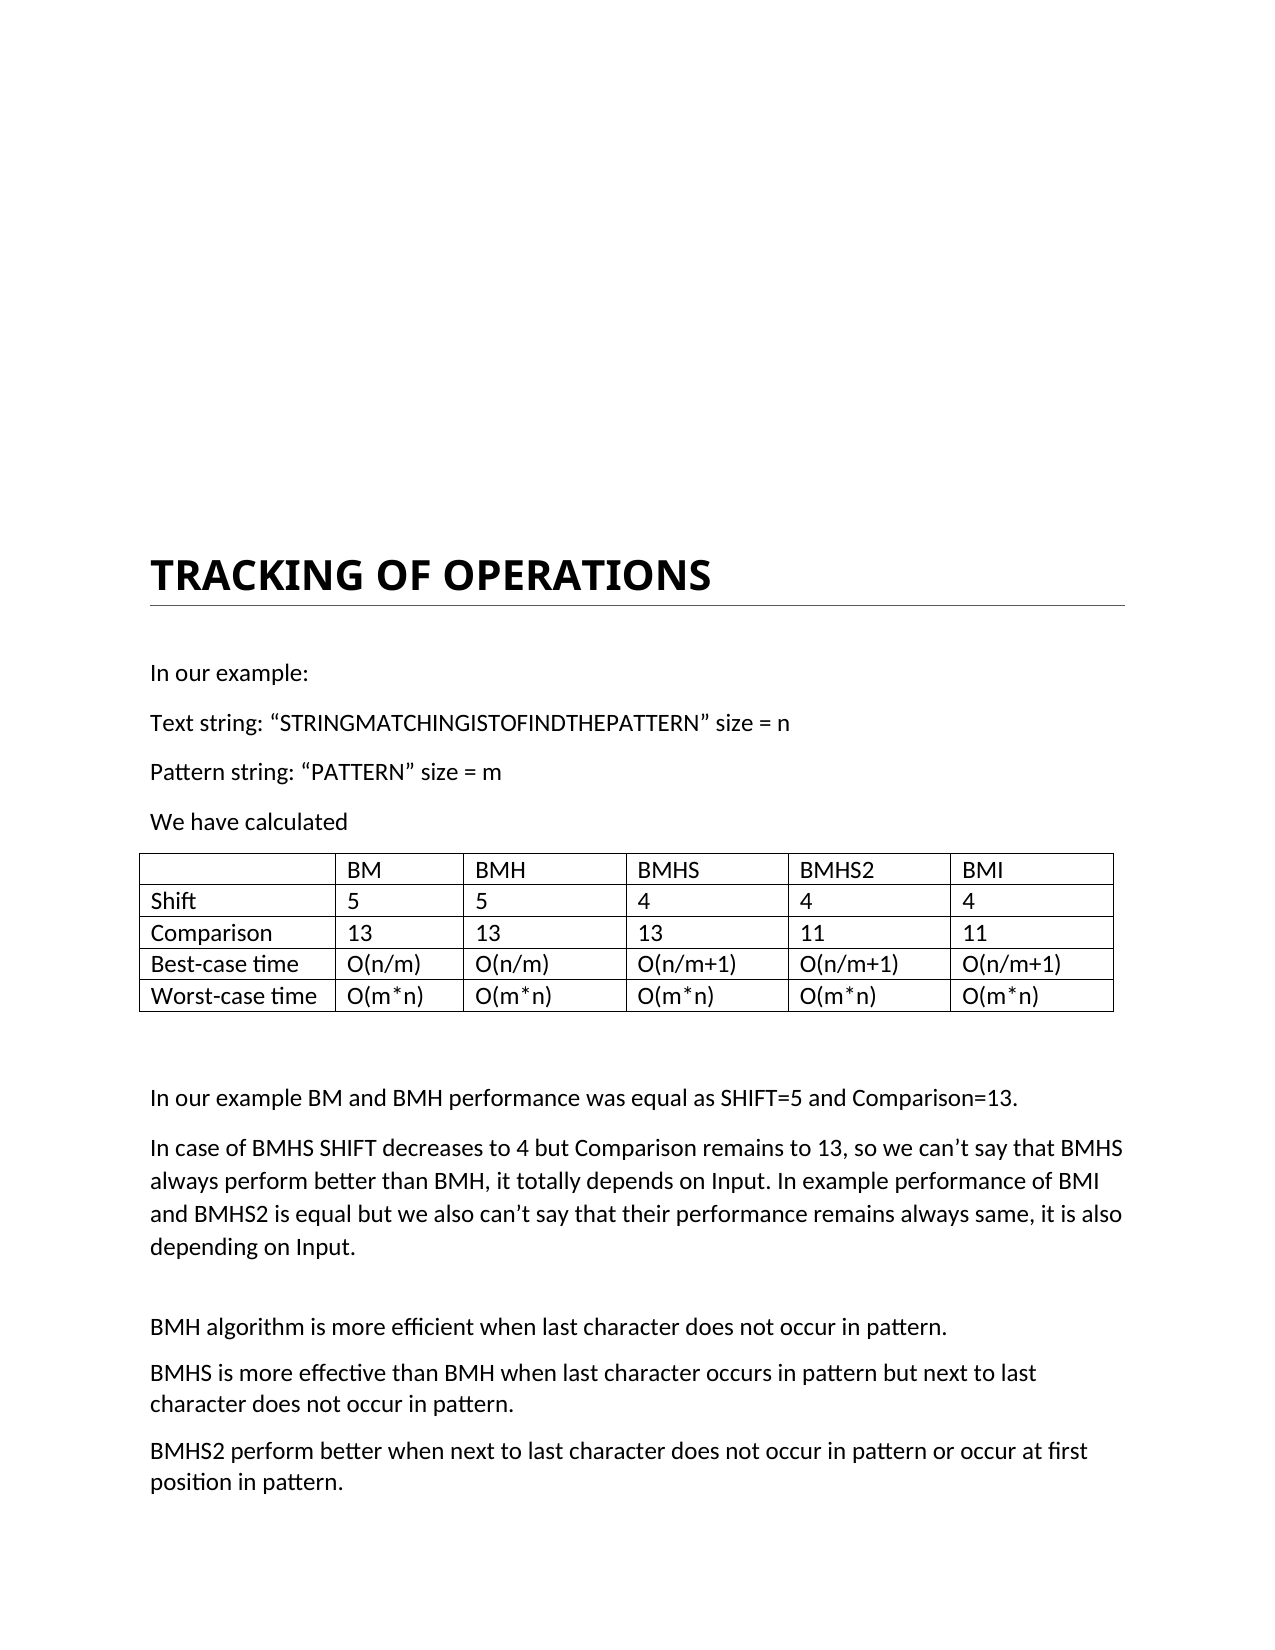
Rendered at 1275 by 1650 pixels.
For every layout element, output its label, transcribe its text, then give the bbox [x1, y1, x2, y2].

table_header BMHS [627, 854, 788, 884]
table_cell 13 [627, 917, 788, 947]
table_header BM [336, 854, 463, 884]
table_cell 5 [336, 885, 463, 916]
table_header BMHS2 [789, 854, 950, 884]
table_cell 4 [627, 885, 788, 916]
table_cell 11 [789, 917, 950, 947]
table_cell 4 [951, 885, 1113, 916]
table_header BMI [951, 854, 1113, 884]
text BMH algorithm is more efficient when last character does not occur in pattern. [150, 1311, 1125, 1341]
subtitle TRACKING OF OPERATIONS [150, 546, 1125, 605]
table_cell Worst-case time [140, 980, 335, 1011]
table_header [140, 854, 335, 884]
table_header BMH [464, 854, 626, 884]
table_cell O(n/m) [336, 949, 463, 979]
table_cell 11 [951, 917, 1113, 947]
text In case of BMHS SHIFT decreases to 4 but Comparison remains to 13, so we can’t say that BMHS always perform better than BMH, it totally depends on Input. In example performance of BMI and BMHS2 is equal but we also can’t say that their performance remains always same, it is also depending on Input. [150, 1132, 1125, 1261]
table_cell O(n/m+1) [951, 949, 1113, 979]
table_cell Shift [140, 885, 335, 916]
table_cell O(m*n) [336, 980, 463, 1011]
text In our example BM and BMH performance was equal as SHIFT=5 and Comparison=13. [150, 1083, 1125, 1113]
table_cell O(m*n) [789, 980, 950, 1011]
table_cell O(m*n) [464, 980, 626, 1011]
text BMHS2 perform better when next to last character does not occur in pattern or occur at first position in pattern. [150, 1435, 1125, 1496]
table_cell 4 [789, 885, 950, 916]
table_cell 5 [464, 885, 626, 916]
table_cell Comparison [140, 917, 335, 947]
table_cell O(m*n) [627, 980, 788, 1011]
table_cell O(m*n) [951, 980, 1113, 1011]
text In our example: [150, 657, 1125, 688]
table_cell 13 [464, 917, 626, 947]
table_cell O(n/m) [464, 949, 626, 979]
text Text string: “STRINGMATCHINGISTOFINDTHEPATTERN” size = n [150, 707, 1125, 737]
text BMHS is more effective than BMH when last character occurs in pattern but next to last character does not occur in pattern. [150, 1358, 1125, 1419]
text We have calculated [150, 806, 1125, 837]
table_cell Best-case time [140, 949, 335, 979]
table_cell O(n/m+1) [627, 949, 788, 979]
text Pattern string: “PATTERN” size = m [150, 757, 1125, 787]
table_cell O(n/m+1) [789, 949, 950, 979]
table_cell 13 [336, 917, 463, 947]
